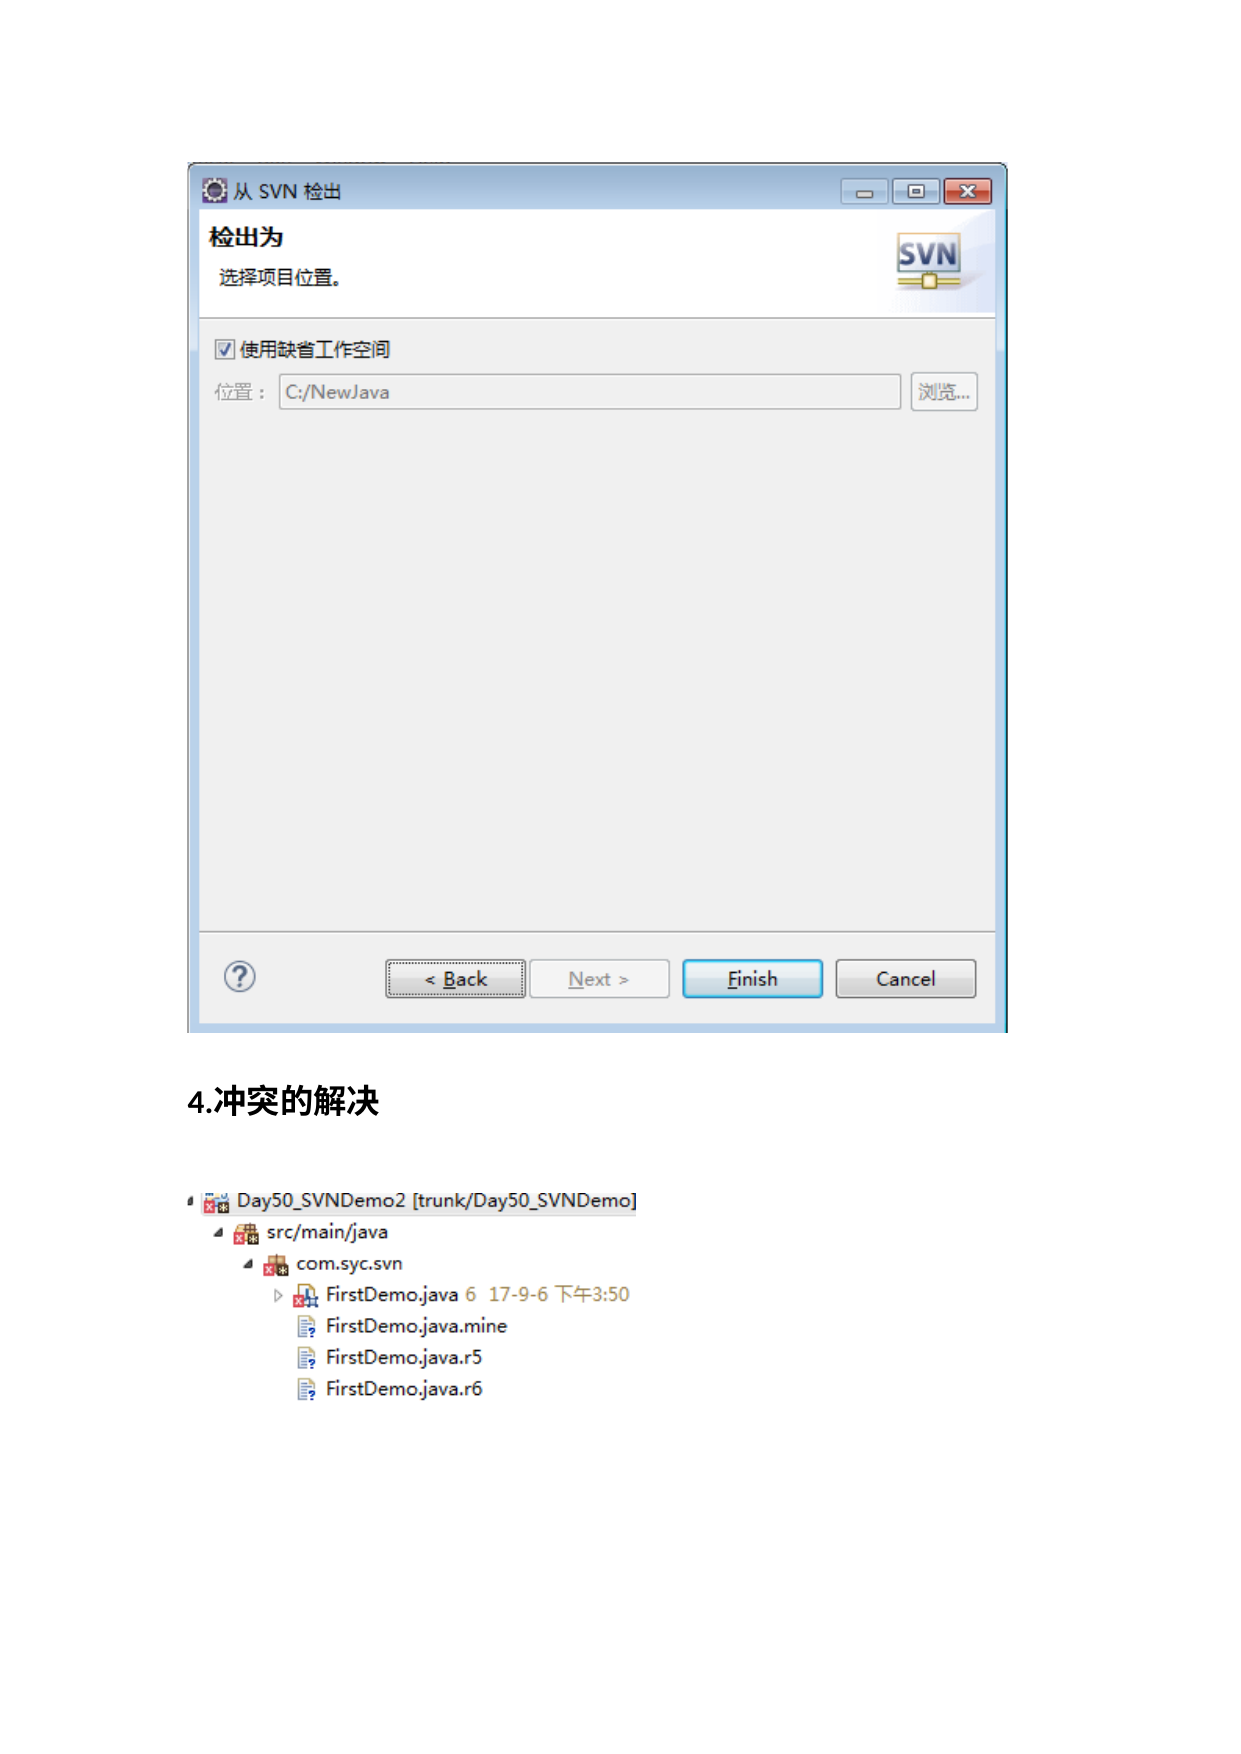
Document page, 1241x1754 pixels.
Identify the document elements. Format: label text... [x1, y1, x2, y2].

picture [187, 162, 1008, 1033]
subtitle 4.冲突的解决 [187, 1067, 1053, 1132]
picture [187, 1193, 636, 1405]
